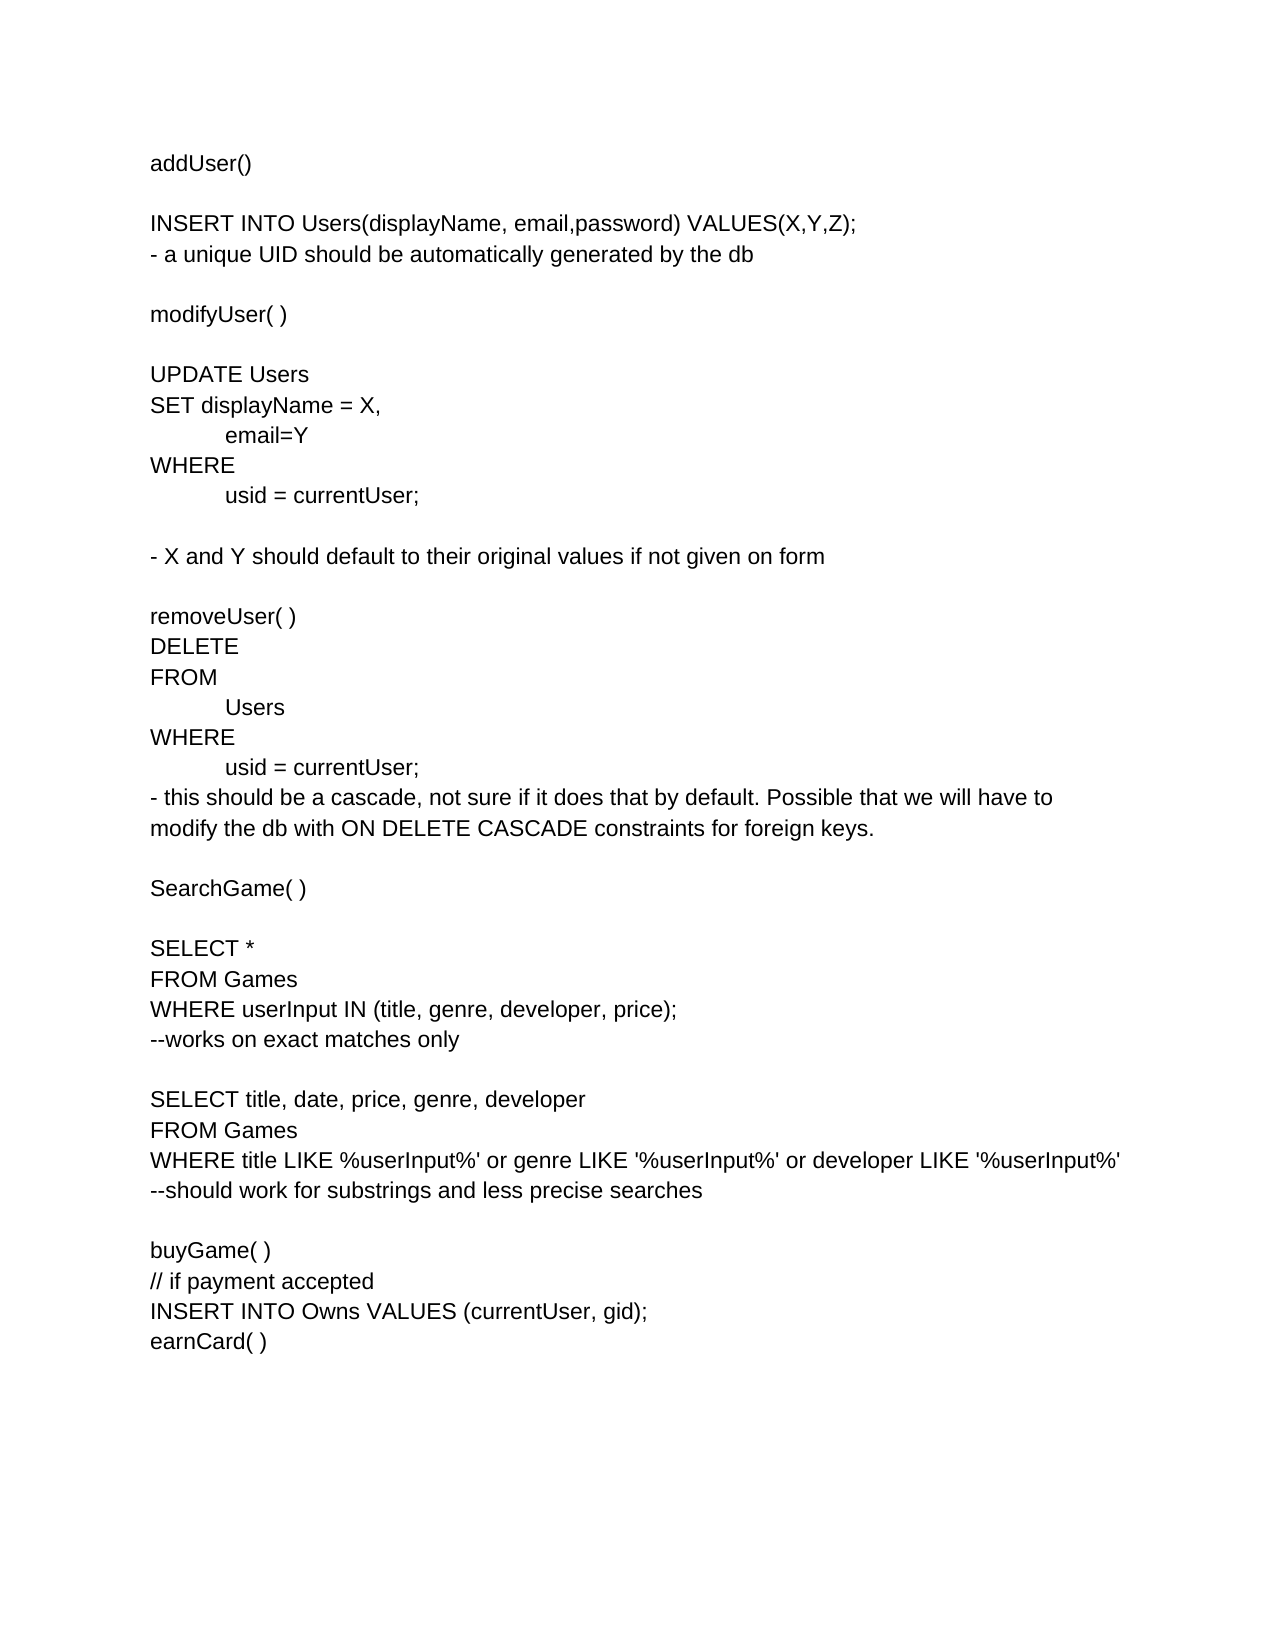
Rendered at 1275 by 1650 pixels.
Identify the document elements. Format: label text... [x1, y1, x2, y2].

text --should work for substrings and less precise searches [150, 1177, 1125, 1203]
text buyGame( ) [150, 1237, 1125, 1264]
text usid = currentUser; [150, 482, 1125, 509]
text SearchGame( ) [150, 875, 1125, 901]
text SET displayName = X, [150, 392, 1125, 418]
text INSERT INTO Owns VALUES (currentUser, gid); [150, 1298, 1125, 1324]
text - a unique UID should be automatically generated by the db [150, 241, 1125, 267]
text usid = currentUser; [150, 754, 1125, 781]
text email=Y [150, 422, 1125, 448]
text - this should be a cascade, not sure if it does that by default. Possible that we will have to modify the db with ON DELETE CASCADE constraints for foreign keys. [150, 784, 1125, 841]
text WHERE [150, 452, 1125, 478]
text INSERT INTO Users(displayName, email,password) VALUES(X,Y,Z); [150, 210, 1125, 237]
text - X and Y should default to their original values if not given on form [150, 543, 1125, 569]
text UPDATE Users [150, 361, 1125, 388]
text // if payment accepted [150, 1268, 1125, 1294]
text SELECT title, date, price, genre, developer [150, 1086, 1125, 1113]
text addUser() [150, 150, 1125, 176]
text modifyUser( ) [150, 301, 1125, 327]
text FROM Games [150, 966, 1125, 992]
text WHERE [150, 724, 1125, 750]
text --works on exact matches only [150, 1026, 1125, 1052]
text DELETE [150, 633, 1125, 660]
text WHERE title LIKE %userInput%' or genre LIKE '%userInput%' or developer LIKE '%userInput%' [150, 1147, 1125, 1173]
text earnCard( ) [150, 1328, 1125, 1354]
text Users [150, 694, 1125, 720]
text FROM [150, 663, 1125, 690]
text SELECT * [150, 935, 1125, 962]
text FROM Games [150, 1117, 1125, 1143]
text WHERE userInput IN (title, genre, developer, price); [150, 996, 1125, 1022]
text removeUser( ) [150, 603, 1125, 629]
